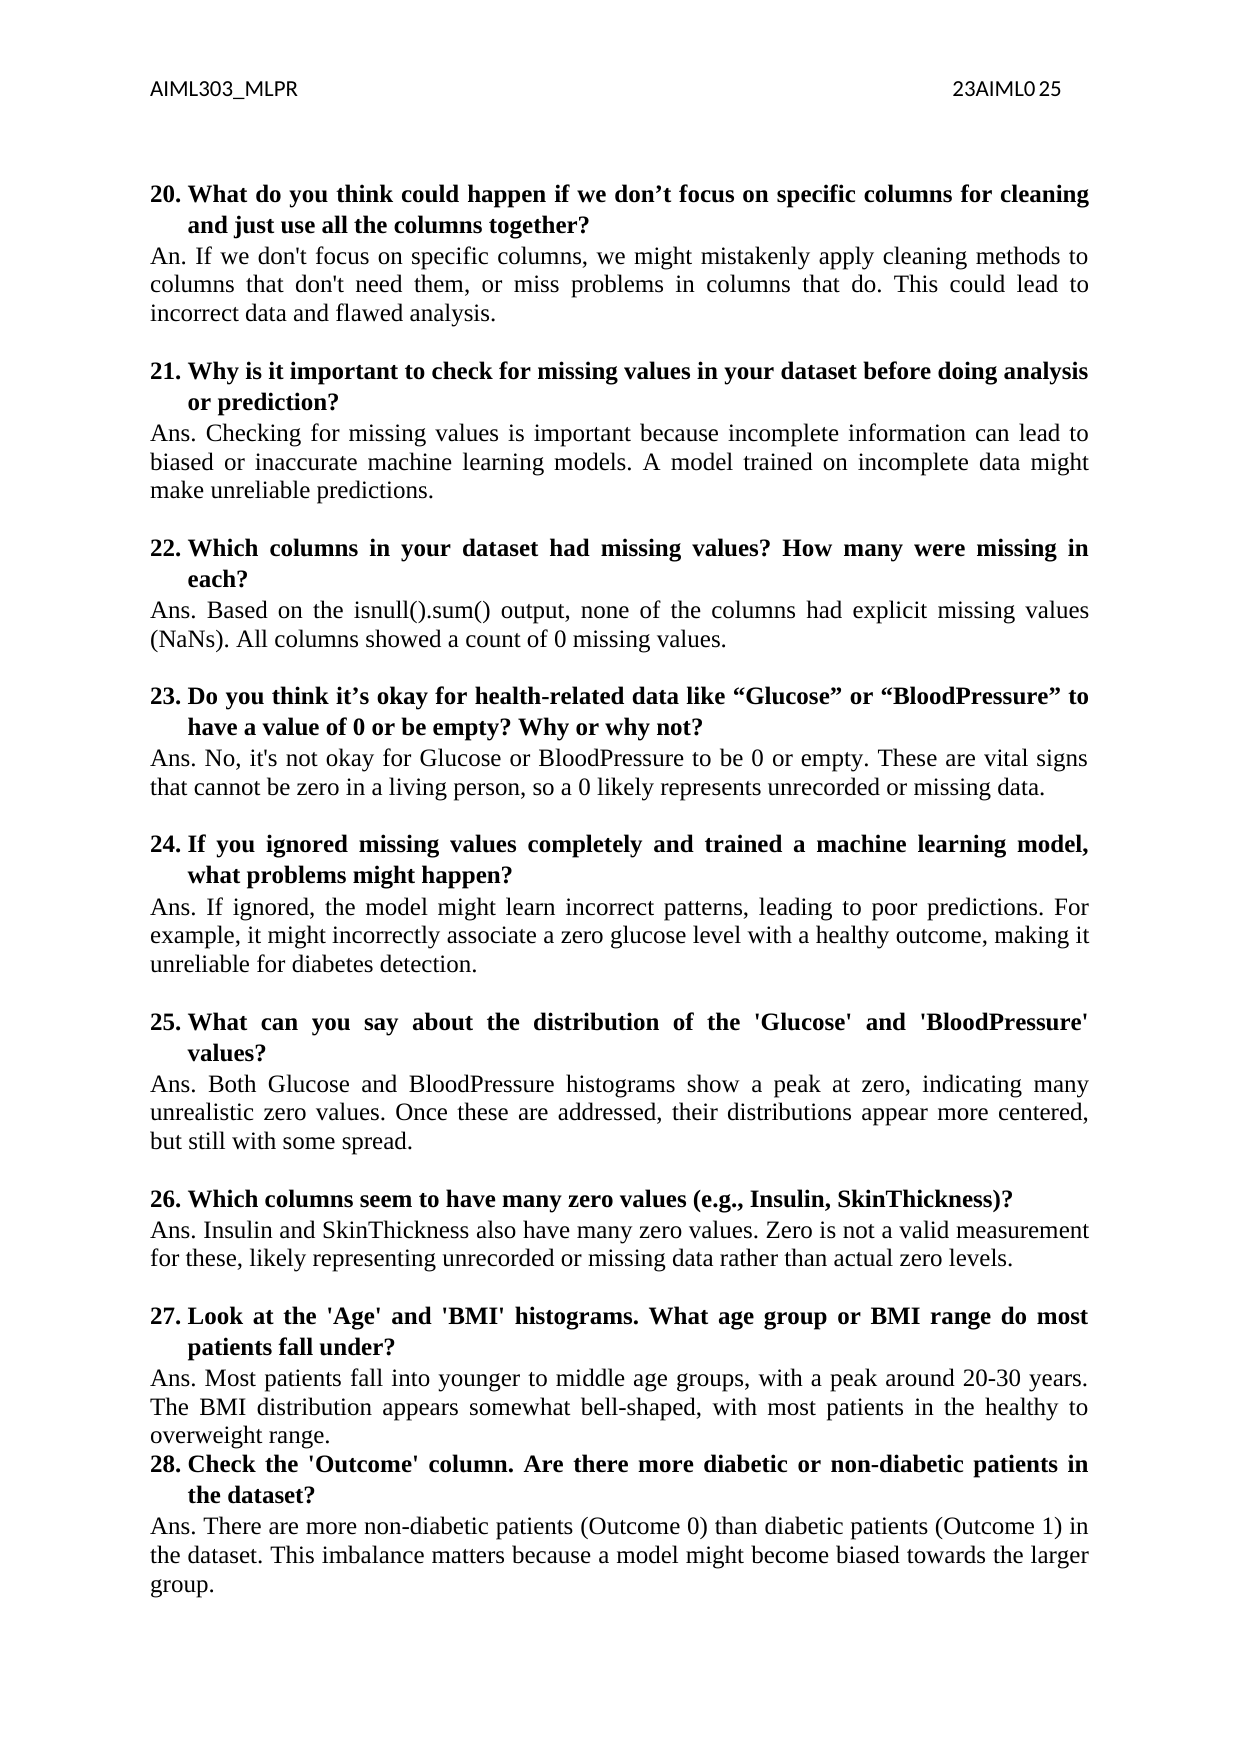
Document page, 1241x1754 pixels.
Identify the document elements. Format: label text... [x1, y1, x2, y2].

list What do you think could happen if we don’t focus on specific columns for cleaning and just use all the columns together? [150, 179, 1090, 238]
list Which columns seem to have many zero values (e.g., Insulin, SkinThickness)? [150, 1184, 1090, 1212]
text Ans. Insulin and SkinThickness also have many zero values. Zero is not a valid measurement for these, likely representing unrecorded or missing data rather than actual zero levels. [150, 1215, 1090, 1272]
text Ans. Most patients fall into younger to middle age groups, with a peak around 20-30 years. The BMI distribution appears somewhat bell-shaped, with most patients in the healthy to overweight range. [150, 1363, 1090, 1449]
list Do you think it’s okay for health-related data like “Glucose” or “BloodPressure” to have a value of 0 or be empty? Why or why not? [150, 681, 1090, 741]
list If you ignored missing values completely and trained a machine learning model, what problems might happen? [150, 829, 1090, 889]
list Check the 'Outcome' column. Are there more diabetic or non-diabetic patients in the dataset? [150, 1449, 1090, 1509]
list Which columns in your dataset had missing values? How many were missing in each? [150, 533, 1090, 593]
text Ans. Both Glucose and BloodPressure histograms show a peak at zero, indicating many unrealistic zero values. Once these are addressed, their distributions appear more centered, but still with some spread. [150, 1069, 1090, 1155]
list What can you say about the distribution of the 'Glucose' and 'BloodPressure' values? [150, 1007, 1090, 1066]
text Ans. Checking for missing values is important because incomplete information can lead to biased or inaccurate machine learning models. A model trained on incomplete data might make unreliable predictions. [150, 418, 1090, 504]
list Why is it important to check for missing values in your dataset before doing analysis or prediction? [150, 356, 1090, 416]
text Ans. No, it's not okay for Glucose or BloodPressure to be 0 or empty. These are vital signs that cannot be zero in a living person, so a 0 likely represents unrecorded or missing data. [150, 743, 1090, 801]
text Ans. Based on the isnull().sum() output, none of the columns had explicit missing values (NaNs). All columns showed a count of 0 missing values. [150, 595, 1090, 652]
text An. If we don't focus on specific columns, we might mistakenly apply cleaning methods to columns that don't need them, or miss problems in columns that do. This could lead to incorrect data and flawed analysis. [150, 241, 1090, 327]
text Ans. There are more non-diabetic patients (Outcome 0) than diabetic patients (Outcome 1) in the dataset. This imbalance matters because a model might become biased towards the larger group. [150, 1511, 1090, 1598]
list Look at the 'Age' and 'BMI' histograms. What age group or BMI range do most patients fall under? [150, 1301, 1090, 1361]
text Ans. If ignored, the model might learn incorrect patterns, leading to poor predictions. For example, it might incorrectly associate a zero glucose level with a healthy outcome, making it unreliable for diabetes detection. [150, 892, 1090, 978]
